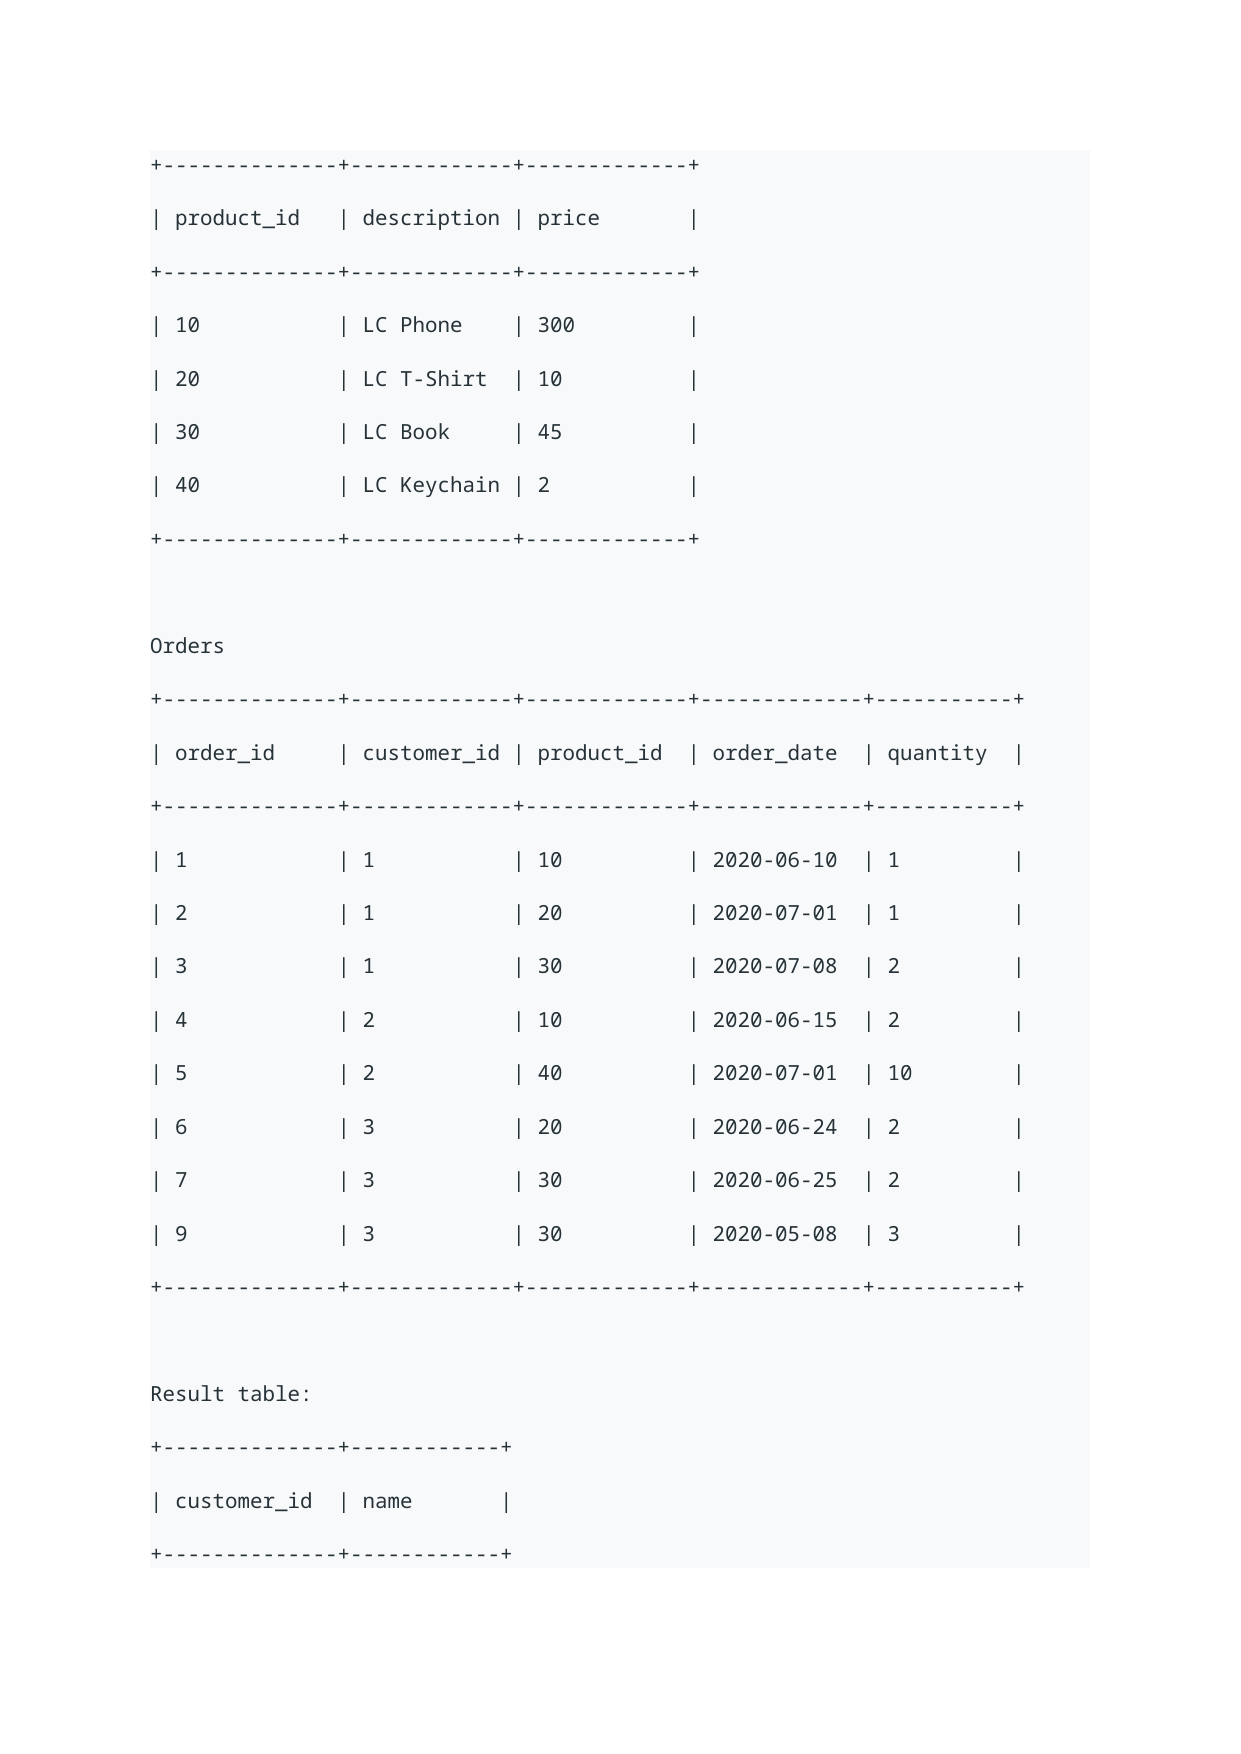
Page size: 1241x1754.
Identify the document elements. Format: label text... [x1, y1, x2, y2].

text | customer_id | name | [150, 1486, 1090, 1514]
text +--------------+-------------+-------------+-------------+-----------+ [150, 684, 1090, 713]
text | 7 | 3 | 30 | 2020-06-25 | 2 | [150, 1165, 1090, 1194]
text +--------------+------------+ [150, 1432, 1090, 1461]
text +--------------+-------------+-------------+-------------+-----------+ [150, 1272, 1090, 1301]
text | product_id | description | price | [150, 203, 1090, 232]
text +--------------+-------------+-------------+ [150, 257, 1090, 285]
text Result table: [150, 1379, 1090, 1407]
text +--------------+-------------+-------------+ [150, 150, 1090, 178]
text | 20 | LC T-Shirt | 10 | [150, 364, 1090, 392]
text +--------------+-------------+-------------+-------------+-----------+ [150, 791, 1090, 820]
text +--------------+------------+ [150, 1539, 1090, 1568]
text | order_id | customer_id | product_id | order_date | quantity | [150, 738, 1090, 766]
text | 30 | LC Book | 45 | [150, 417, 1090, 446]
text | 2 | 1 | 20 | 2020-07-01 | 1 | [150, 898, 1090, 927]
text | 1 | 1 | 10 | 2020-06-10 | 1 | [150, 845, 1090, 873]
text | 3 | 1 | 30 | 2020-07-08 | 2 | [150, 952, 1090, 980]
text | 40 | LC Keychain | 2 | [150, 471, 1090, 499]
text | 4 | 2 | 10 | 2020-06-15 | 2 | [150, 1005, 1090, 1033]
text | 6 | 3 | 20 | 2020-06-24 | 2 | [150, 1112, 1090, 1140]
text | 10 | LC Phone | 300 | [150, 310, 1090, 339]
text +--------------+-------------+-------------+ [150, 524, 1090, 552]
text | 9 | 3 | 30 | 2020-05-08 | 3 | [150, 1219, 1090, 1247]
text | 5 | 2 | 40 | 2020-07-01 | 10 | [150, 1058, 1090, 1087]
text Orders [150, 631, 1090, 659]
